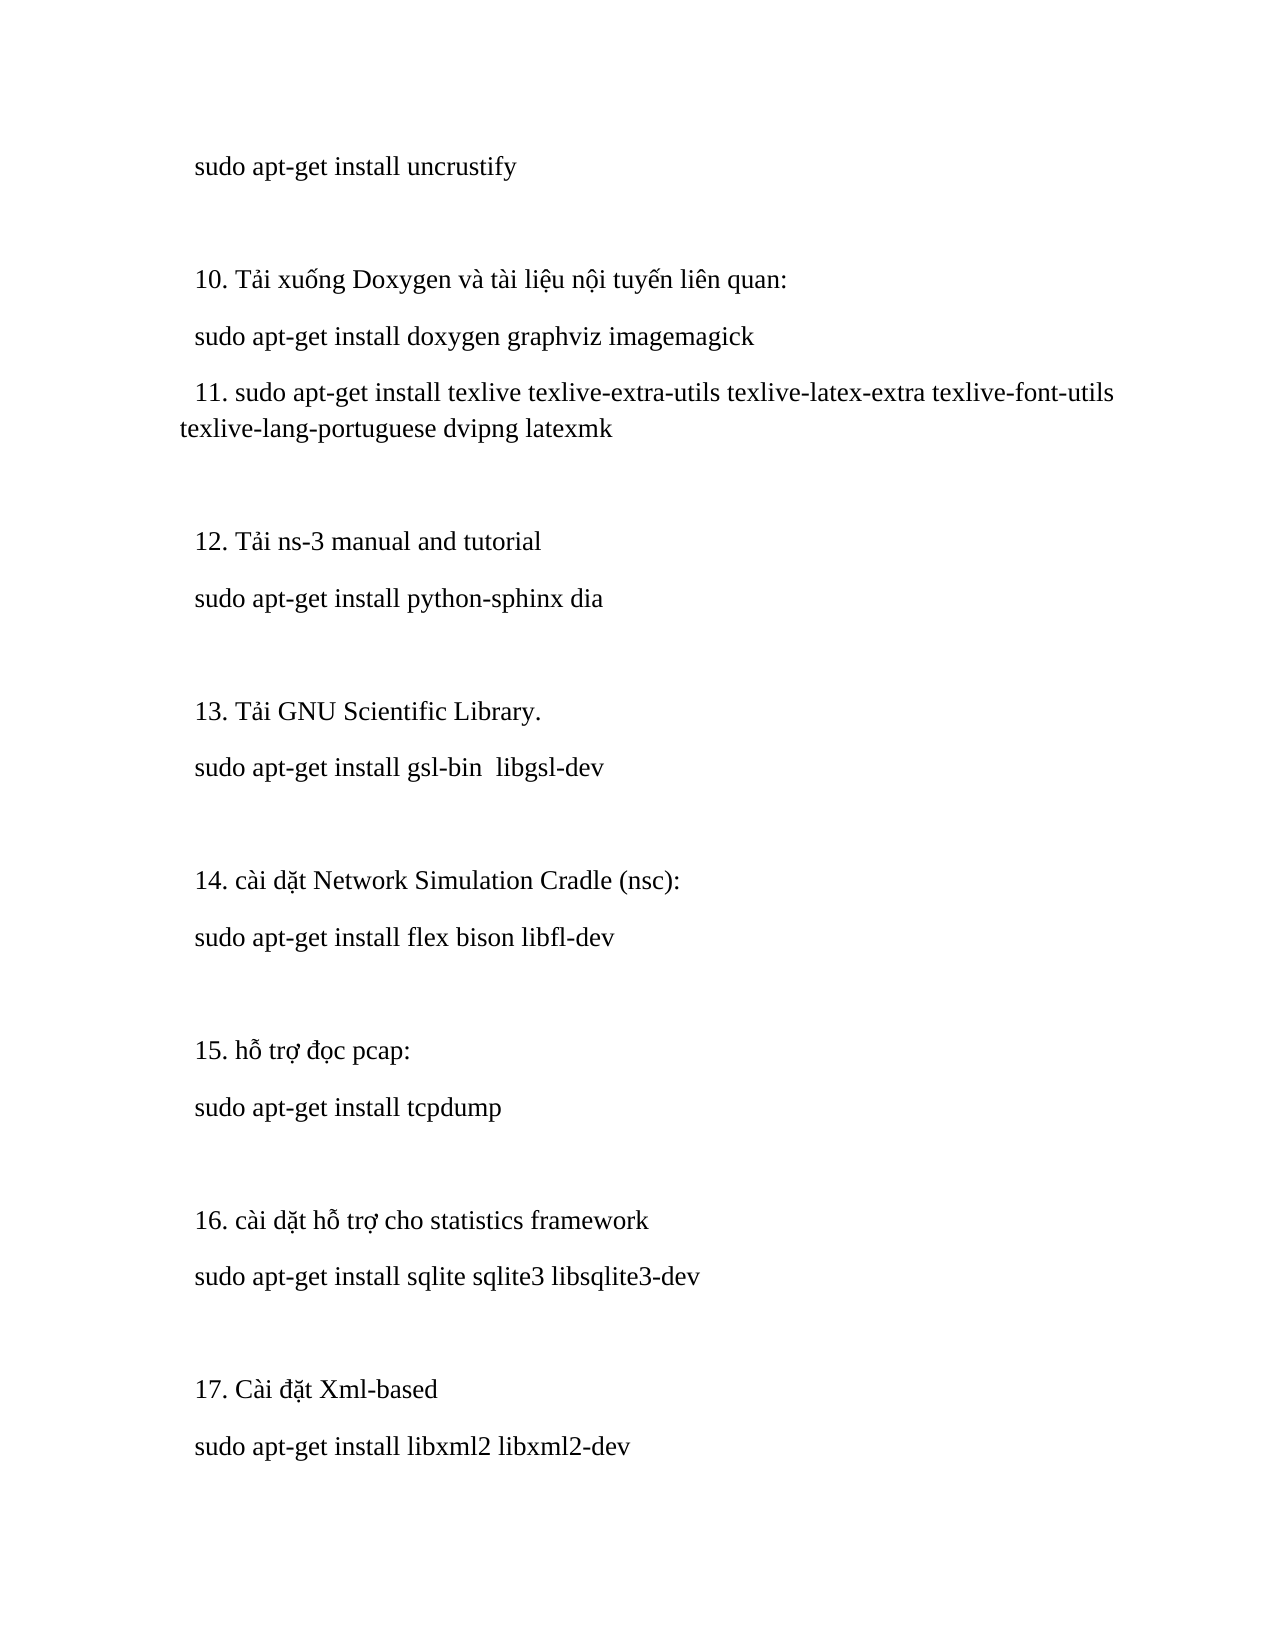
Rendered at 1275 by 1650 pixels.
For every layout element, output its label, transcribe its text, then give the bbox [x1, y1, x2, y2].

text 17. Cài đặt Xml-based [179, 1373, 1125, 1405]
text sudo apt-get install gsl-bin libgsl-dev [179, 751, 1125, 782]
text sudo apt-get install sqlite sqlite3 libsqlite3-dev [179, 1260, 1125, 1292]
text 15. hỗ trợ đọc pcap: [179, 1034, 1125, 1065]
text sudo apt-get install libxml2 libxml2-dev [179, 1430, 1125, 1461]
text sudo apt-get install uncrustify [179, 150, 1125, 181]
text 12. Tải ns-3 manual and tutorial [179, 525, 1125, 556]
text 16. cài dặt hỗ trợ cho statistics framework [179, 1204, 1125, 1235]
text sudo apt-get install doxygen graphviz imagemagick [179, 320, 1125, 351]
text 13. Tải GNU Scientific Library. [179, 695, 1125, 726]
text sudo apt-get install tcpdump [179, 1091, 1125, 1122]
text 11. sudo apt-get install texlive texlive-extra-utils texlive-latex-extra texlive-font-utils texlive-lang-portuguese dvipng latexmk [179, 376, 1125, 443]
text 10. Tải xuống Doxygen và tài liệu nội tuyến liên quan: [179, 263, 1125, 294]
text 14. cài dặt Network Simulation Cradle (nsc): [179, 864, 1125, 896]
text sudo apt-get install flex bison libfl-dev [179, 921, 1125, 952]
text sudo apt-get install python-sphinx dia [179, 582, 1125, 613]
